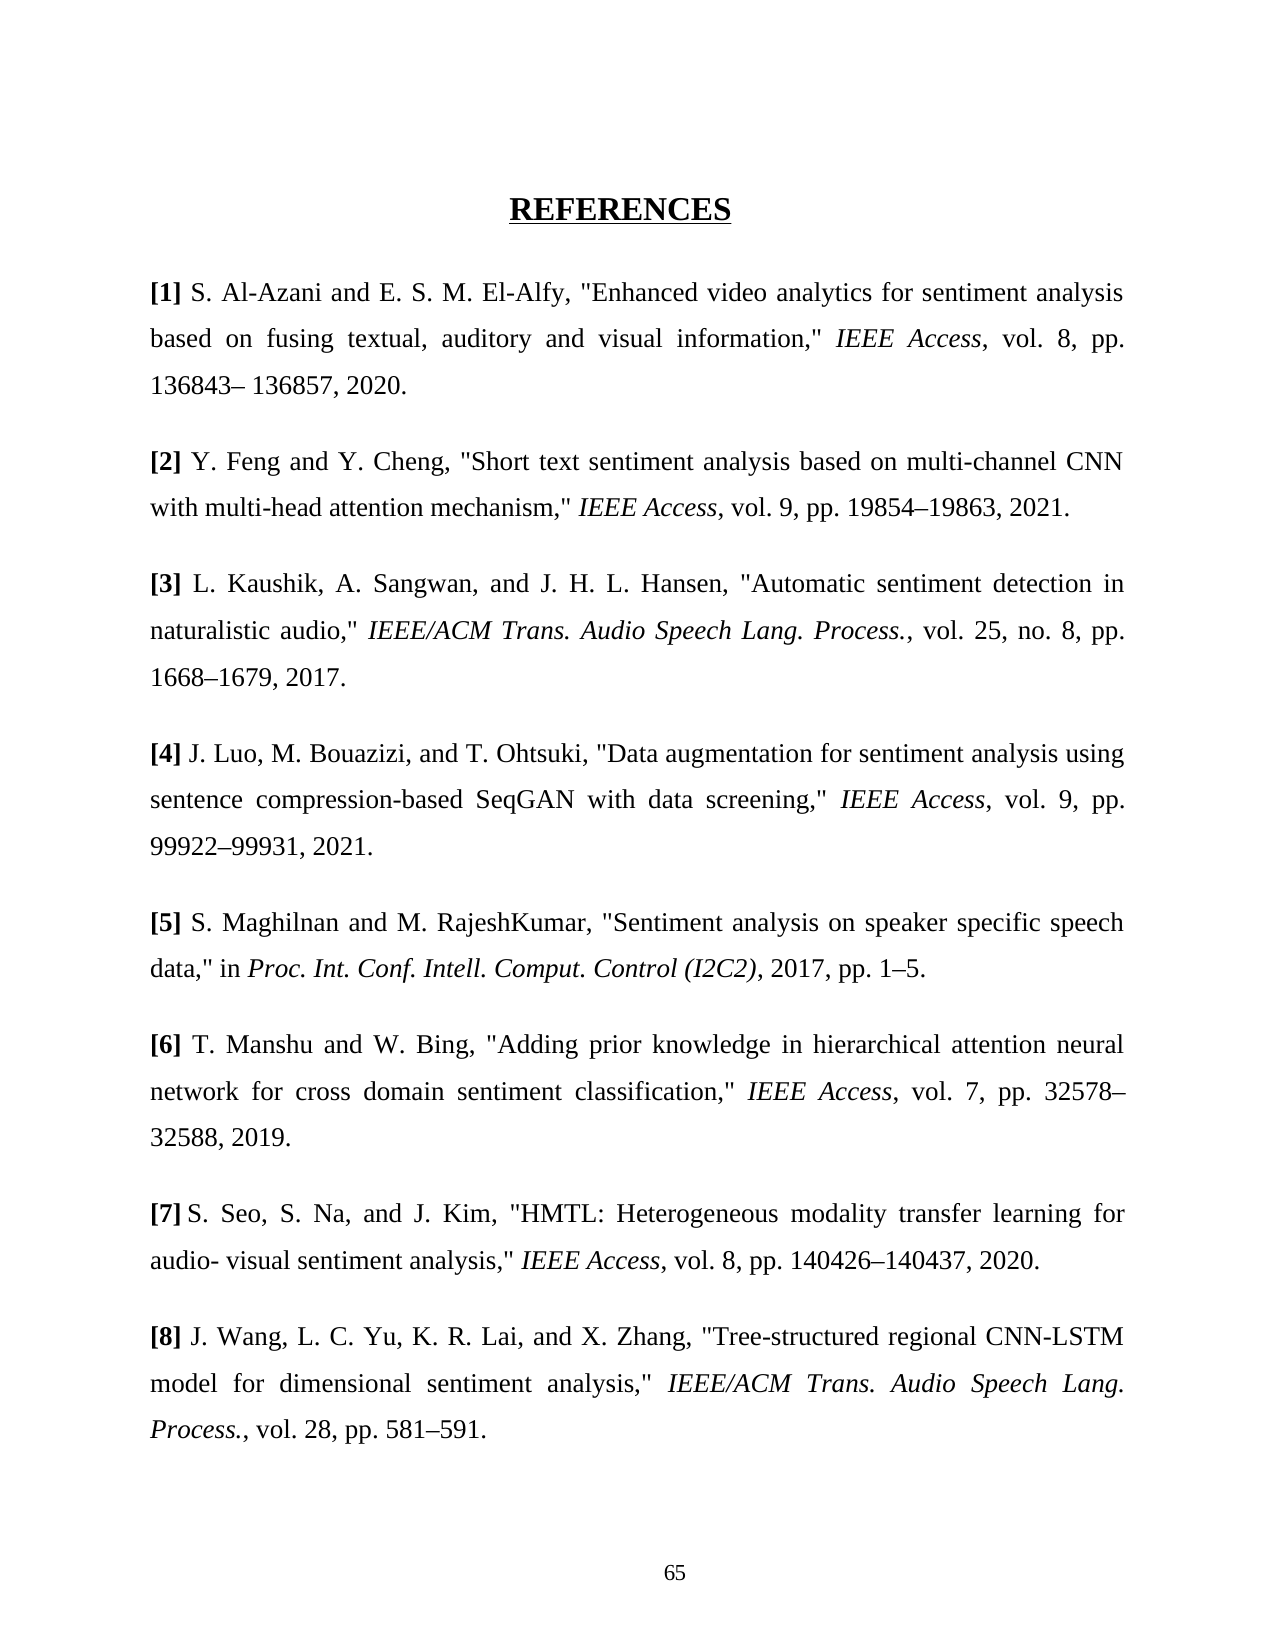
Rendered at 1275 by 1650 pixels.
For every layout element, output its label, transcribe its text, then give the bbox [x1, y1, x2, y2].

list J. Luo, M. Bouazizi, and T. Ohtsuki, "Data augmentation for sentiment analysis using sentence compression-based SeqGAN with data screening," IEEE Access, vol. 9, pp. 99922–99931, 2021. [150, 737, 1125, 861]
list S. Al-Azani and E. S. M. El-Alfy, "Enhanced video analytics for sentiment analysis based on fusing textual, auditory and visual information," IEEE Access, vol. 8, pp. 136843– 136857, 2020. [150, 276, 1125, 400]
list Y. Feng and Y. Cheng, "Short text sentiment analysis based on multi-channel CNN with multi-head attention mechanism," IEEE Access, vol. 9, pp. 19854–19863, 2021. [150, 445, 1125, 523]
list J. Wang, L. C. Yu, K. R. Lai, and X. Zhang, "Tree-structured regional CNN-LSTM model for dimensional sentiment analysis," IEEE/ACM Trans. Audio Speech Lang. Process., vol. 28, pp. 581–591. [150, 1320, 1125, 1444]
subtitle REFERENCES [74, 189, 1167, 228]
list S. Seo, S. Na, and J. Kim, "HMTL: Heterogeneous modality transfer learning for audio- visual sentiment analysis," IEEE Access, vol. 8, pp. 140426–140437, 2020. [150, 1198, 1125, 1275]
list T. Manshu and W. Bing, "Adding prior knowledge in hierarchical attention neural network for cross domain sentiment classification," IEEE Access, vol. 7, pp. 32578–32588, 2019. [150, 1028, 1125, 1153]
list L. Kaushik, A. Sangwan, and J. H. L. Hansen, "Automatic sentiment detection in naturalistic audio," IEEE/ACM Trans. Audio Speech Lang. Process., vol. 25, no. 8, pp. 1668–1679, 2017. [150, 568, 1125, 692]
list S. Maghilnan and M. RajeshKumar, "Sentiment analysis on speaker specific speech data," in Proc. Int. Conf. Intell. Comput. Control (I2C2), 2017, pp. 1–5. [150, 906, 1125, 984]
